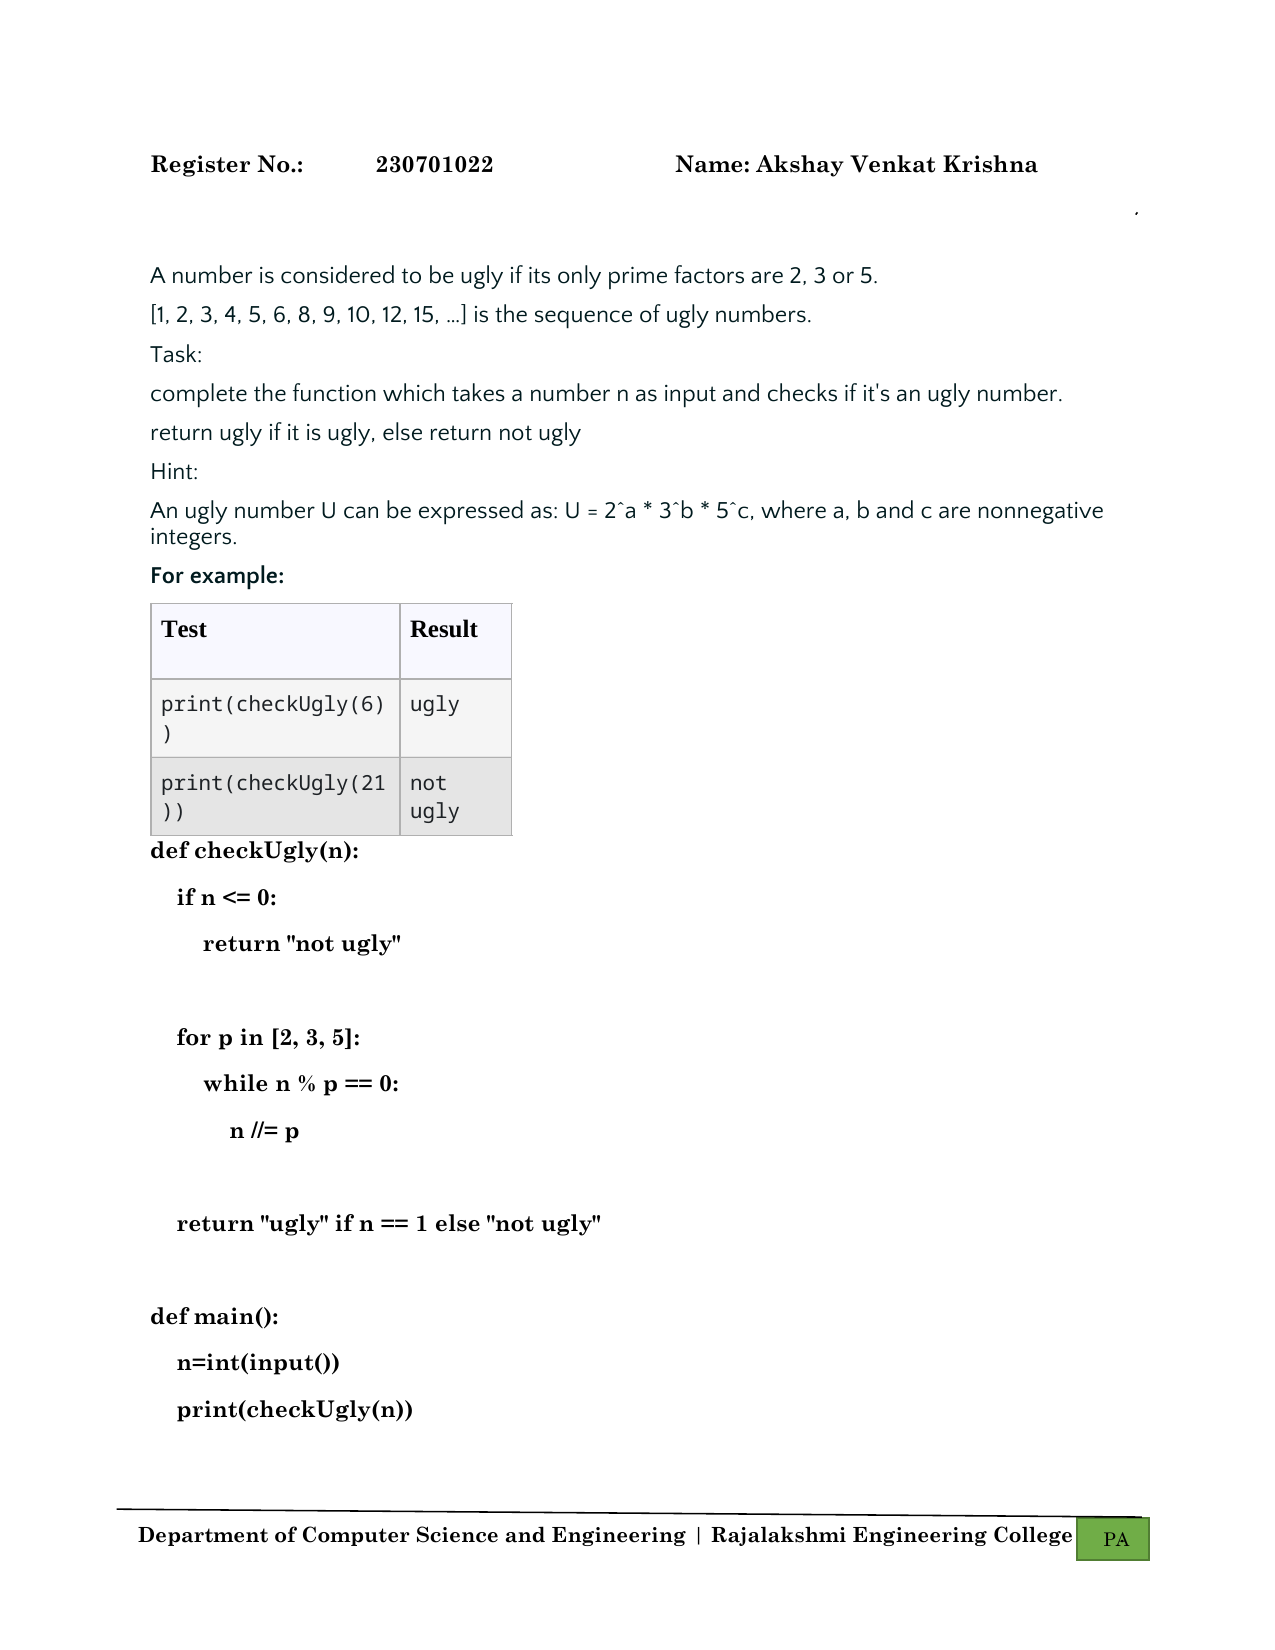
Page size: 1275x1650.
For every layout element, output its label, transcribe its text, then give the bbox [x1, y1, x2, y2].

text def checkUgly(n): [150, 836, 1125, 864]
text Hint: [150, 459, 1125, 485]
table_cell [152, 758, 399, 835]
text return ugly if it is ugly, else return not ugly [150, 420, 1125, 446]
text For example: [150, 563, 1125, 590]
text return "not ugly" [150, 929, 1125, 957]
text An ugly number U can be expressed as: U = 2^a * 3^b * 5^c, where a, b and c are nonnegative integers. [150, 498, 1125, 551]
text complete the function which takes a number n as input and checks if it's an ugly number. [150, 381, 1125, 407]
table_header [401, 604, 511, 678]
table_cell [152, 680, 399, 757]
text Task: [150, 342, 1125, 368]
text n=int(input()) [150, 1348, 1125, 1376]
text if n <= 0: [150, 883, 1125, 910]
text Register No.: 230701022 Name: Akshay Venkat Krishna [150, 150, 1125, 178]
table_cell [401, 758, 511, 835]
text A number is considered to be ugly if its only prime factors are 2, 3 or 5. [150, 263, 1125, 290]
text n //= p [150, 1116, 1125, 1143]
text while n % p == 0: [150, 1069, 1125, 1097]
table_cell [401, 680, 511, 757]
text return "ugly" if n == 1 else "not ugly" [150, 1209, 1125, 1236]
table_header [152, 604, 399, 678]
text print(checkUgly(n)) [150, 1395, 1125, 1422]
text [1, 2, 3, 4, 5, 6, 8, 9, 10, 12, 15, …] is the sequence of ugly numbers. [150, 303, 1125, 329]
text def main(): [150, 1302, 1125, 1329]
text for p in [2, 3, 5]: [150, 1023, 1125, 1050]
